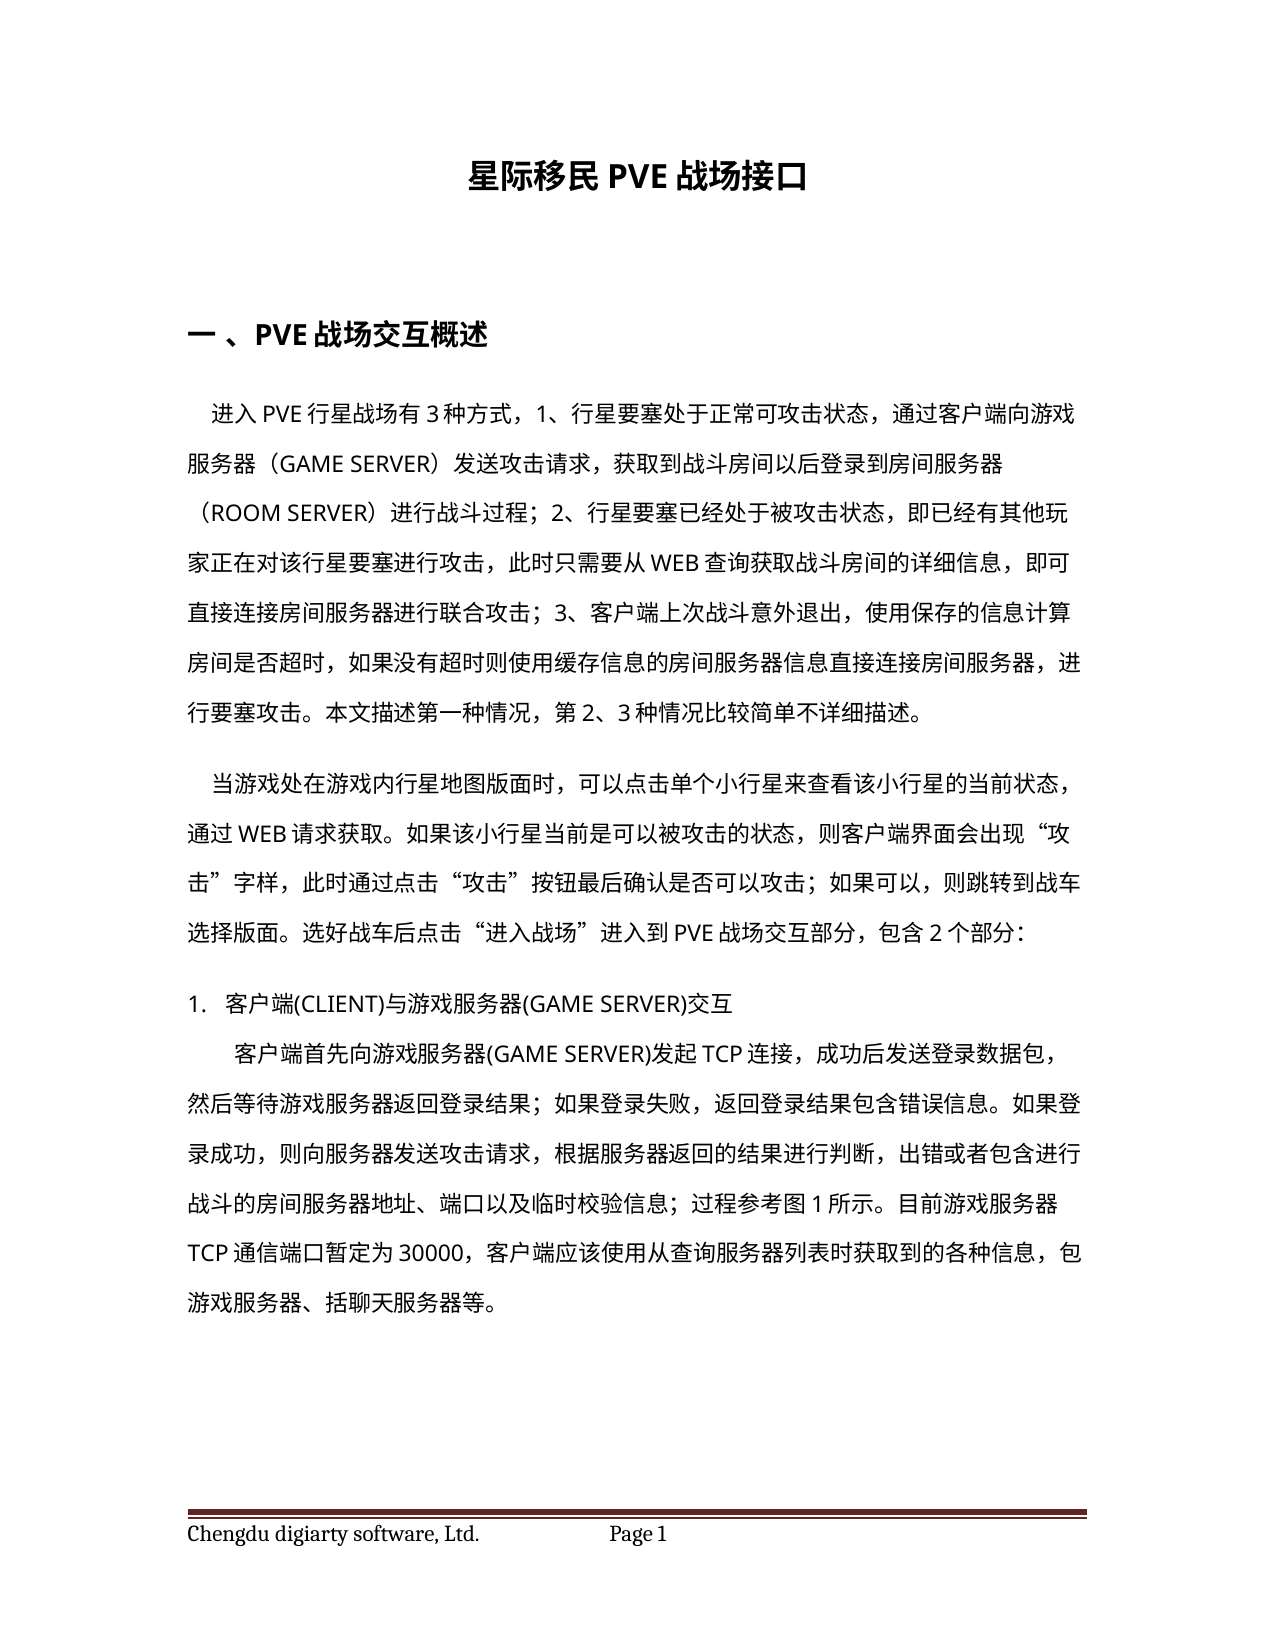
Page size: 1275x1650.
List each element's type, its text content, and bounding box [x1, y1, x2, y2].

text 当游戏处在游戏内行星地图版面时，可以点击单个小行星来查看该小行星的当前状态，通过WEB请求获取。如果该小行星当前是可以被攻击的状态，则客户端界面会出现“攻击”字样，此时通过点击“攻击”按钮最后确认是否可以攻击；如果可以，则跳转到战车选择版面。选好战车后点击“进入战场”进入到PVE战场交互部分，包含2个部分： [187, 766, 1087, 948]
text 进入PVE行星战场有3种方式，1、行星要塞处于正常可攻击状态，通过客户端向游戏服务器（GAME SERVER）发送攻击请求，获取到战斗房间以后登录到房间服务器（ROOM SERVER）进行战斗过程；2、行星要塞已经处于被攻击状态，即已经有其他玩家正在对该行星要塞进行攻击，此时只需要从WEB查询获取战斗房间的详细信息，即可直接连接房间服务器进行联合攻击；3、客户端上次战斗意外退出，使用保存的信息计算房间是否超时，如果没有超时则使用缓存信息的房间服务器信息直接连接房间服务器，进行要塞攻击。本文描述第一种情况，第2、3种情况比较简单不详细描述。 [187, 396, 1087, 728]
list 客户端首先向游戏服务器(GAME SERVER)发起TCP连接，成功后发送登录数据包，然后等待游戏服务器返回登录结果；如果登录失败，返回登录结果包含错误信息。如果登录成功，则向服务器发送攻击请求，根据服务器返回的结果进行判断，出错或者包含进行战斗的房间服务器地址、端口以及临时校验信息；过程参考图1所示。目前游戏服务器TCP通信端口暂定为30000，客户端应该使用从查询服务器列表时获取到的各种信息，包游戏服务器、括聊天服务器等。 [187, 1036, 1087, 1318]
list 、PVE战场交互概述 [187, 311, 1087, 353]
text 星际移民PVE战场接口 [187, 150, 1087, 198]
list 客户端(CLIENT)与游戏服务器(GAME SERVER)交互 [187, 986, 1087, 1019]
